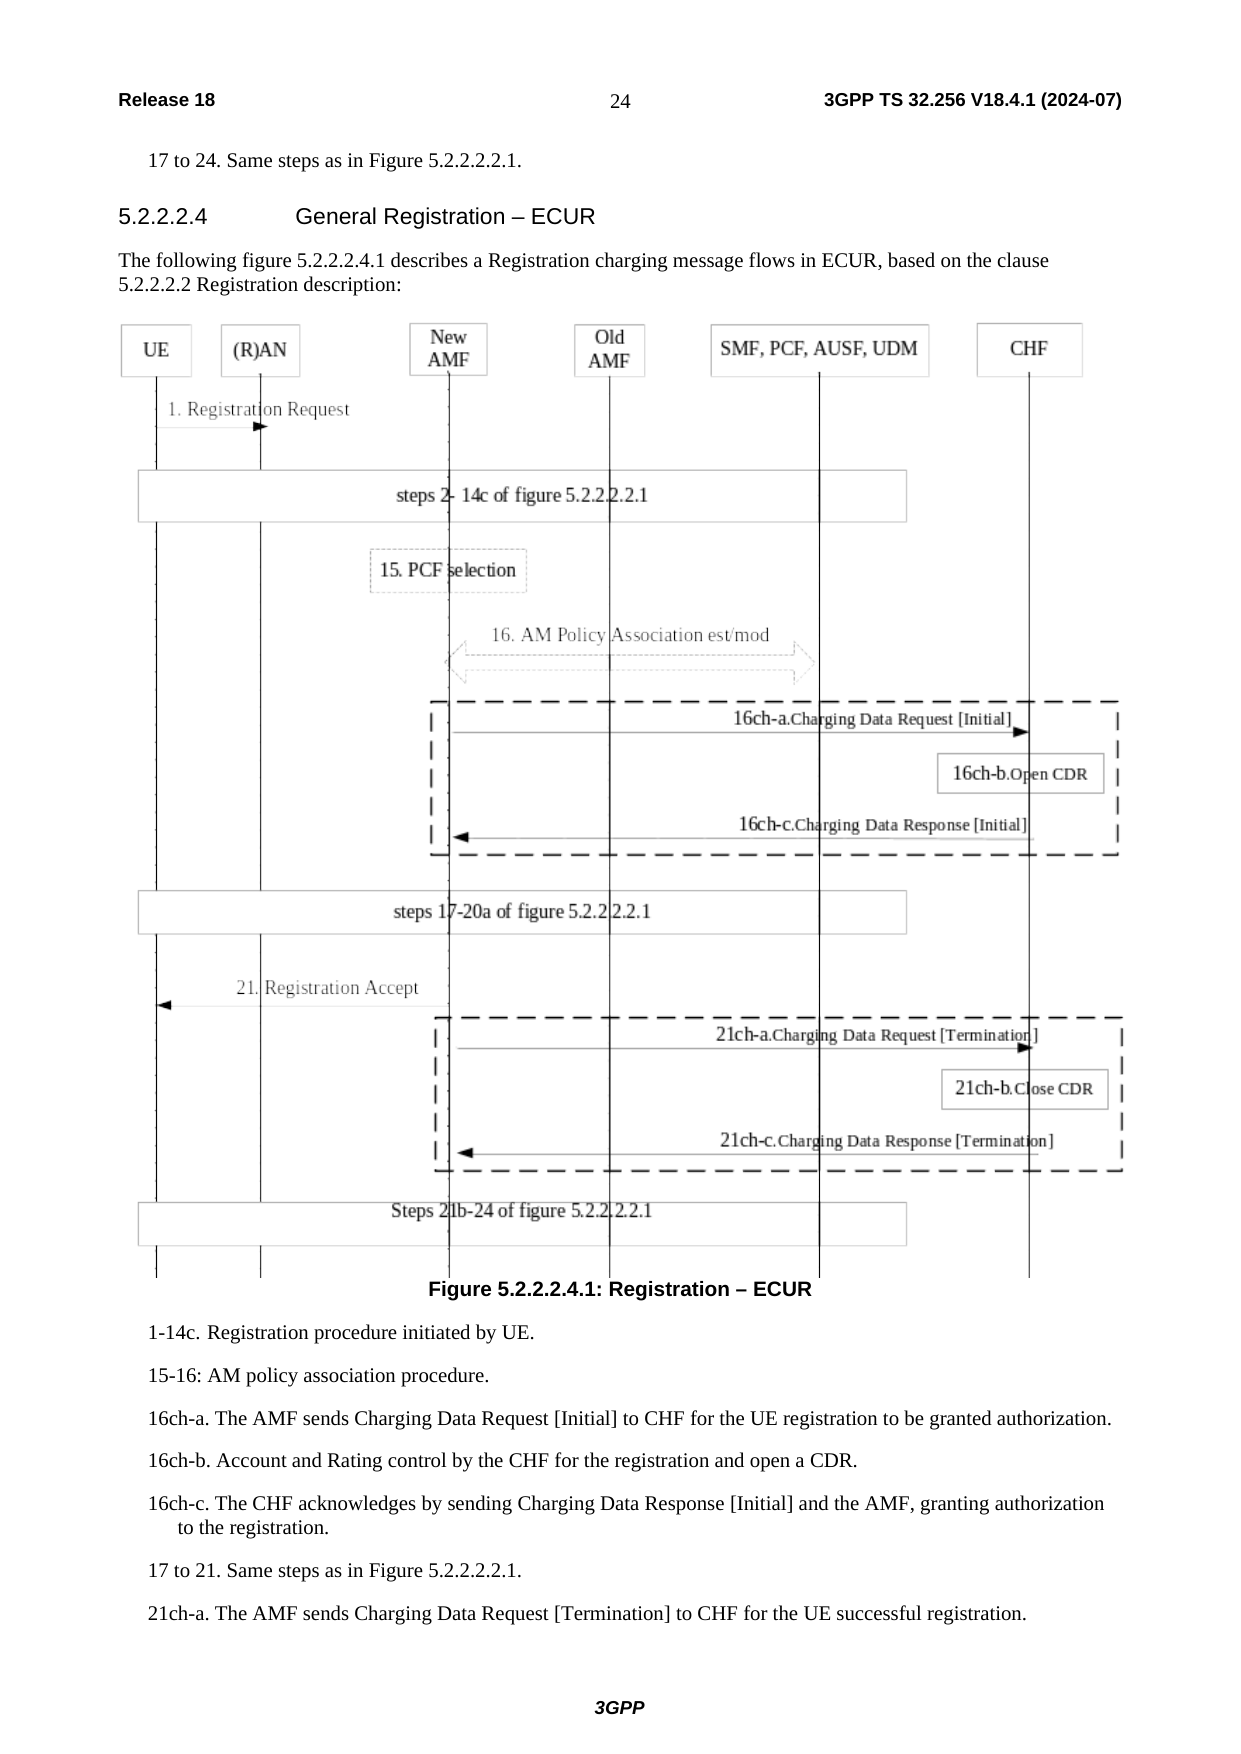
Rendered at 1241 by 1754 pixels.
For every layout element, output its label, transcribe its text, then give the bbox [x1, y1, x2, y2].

text 17 to 21. Same steps as in Figure 5.2.2.2.2.1. [148, 1558, 1122, 1582]
text 21ch-a. The AMF sends Charging Data Request [Termination] to CHF for the UE successful registration. [148, 1601, 1122, 1625]
text The following figure 5.2.2.2.4.1 describes a Registration charging message flows in ECUR, based on the clause 5.2.2.2.2 Registration description: [118, 248, 1122, 296]
subtitle 5.2.2.2.4 General Registration – ECUR [118, 203, 1122, 229]
text 16ch-a. The AMF sends Charging Data Request [Initial] to CHF for the UE registration to be granted authorization. [148, 1406, 1122, 1430]
text 16ch-c. The CHF acknowledges by sending Charging Data Response [Initial] and the AMF, granting authorization to the registration. [148, 1491, 1122, 1539]
text 17 to 24. Same steps as in Figure 5.2.2.2.2.1. [148, 147, 1122, 172]
text 16ch-b. Account and Rating control by the CHF for the registration and open a CDR. [148, 1448, 1122, 1472]
text 15-16: AM policy association procedure. [148, 1363, 1122, 1387]
text Figure 5.2.2.2.4.1: Registration – ECUR [118, 321, 1122, 1301]
text 1-14c. Registration procedure initiated by UE. [148, 1320, 1122, 1344]
